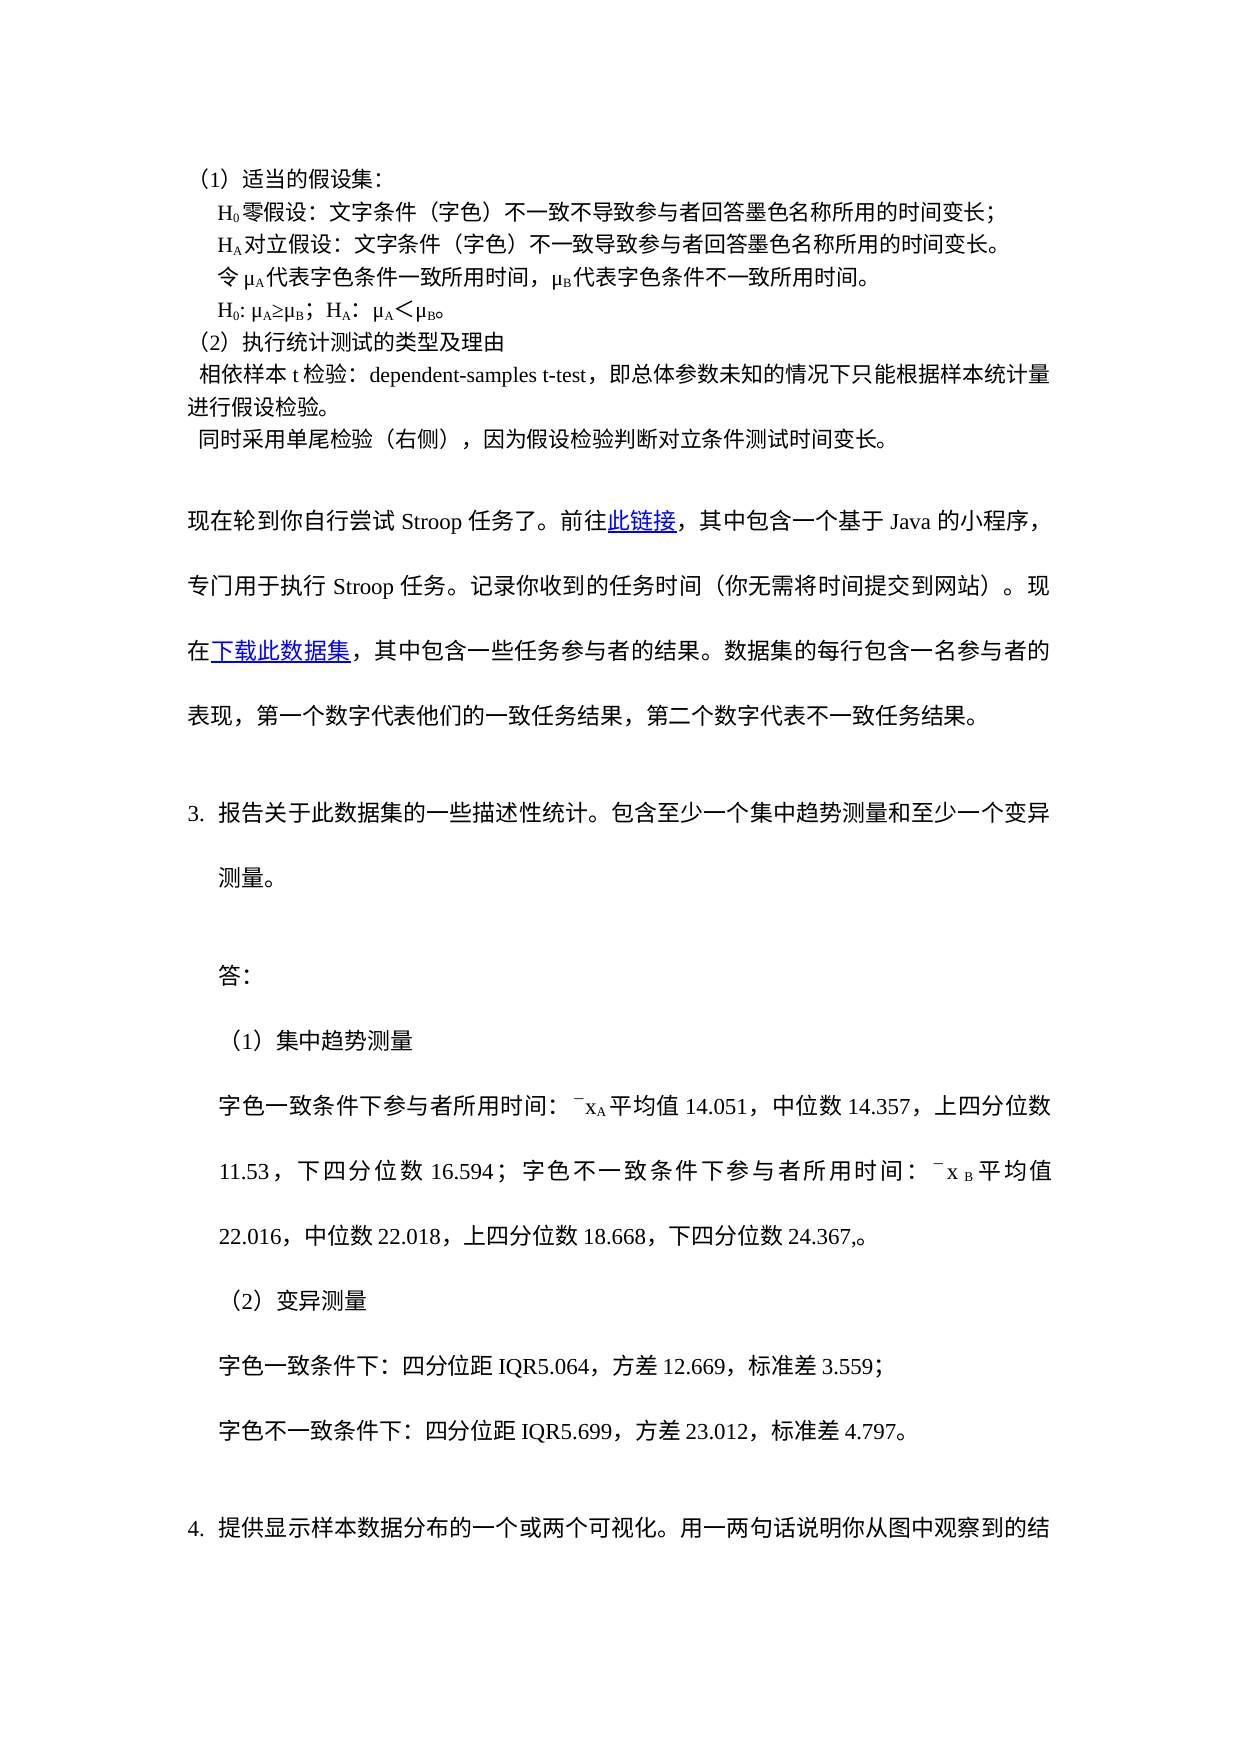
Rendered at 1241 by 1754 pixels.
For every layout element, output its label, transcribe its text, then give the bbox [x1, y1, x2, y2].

text 现在轮到你自行尝试 Stroop 任务了。前往此链接，其中包含一个基于 Java 的小程序，专门用于执行 Stroop 任务。记录你收到的任务时间（你无需将时间提交到网站）。现在下载此数据集，其中包含一些任务参与者的结果。数据集的每行包含一名参与者的表现，第一个数字代表他们的一致任务结果，第二个数字代表不一致任务结果。 [187, 487, 1053, 747]
list 字色一致条件下参与者所用时间：xA平均值14.051，中位数14.357，上四分位数11.53，下四分位数16.594；字色不一致条件下参与者所用时间：x B平均值22.016，中位数22.018，上四分位数18.668，下四分位数24.367,。 [218, 1072, 1053, 1267]
list 答： [218, 942, 1053, 1007]
list （2）变异测量 [218, 1267, 1053, 1332]
text （2）执行统计测试的类型及理由 [187, 324, 1053, 357]
list 字色不一致条件下：四分位距IQR5.699，方差23.012，标准差4.797。 [218, 1397, 1053, 1462]
list 字色一致条件下：四分位距IQR5.064，方差12.669，标准差3.559； [218, 1332, 1053, 1397]
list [187, 1494, 1053, 1559]
text H0: μA≥μB；HA：μA＜μB。 [217, 292, 1053, 324]
text H0零假设：文字条件（字色）不一致不导致参与者回答墨色名称所用的时间变长； [217, 194, 1053, 227]
text HA对立假设：文字条件（字色）不一致导致参与者回答墨色名称所用的时间变长。 [217, 227, 1053, 259]
text 相依样本t检验：dependent-samples t-test，即总体参数未知的情况下只能根据样本统计量进行假设检验。 [187, 357, 1053, 422]
text 同时采用单尾检验（右侧），因为假设检验判断对立条件测试时间变长。 [187, 422, 1053, 454]
text （1）适当的假设集： [187, 162, 1053, 194]
text 令μA代表字色条件一致所用时间，μB代表字色条件不一致所用时间。 [217, 259, 1053, 292]
list 报告关于此数据集的一些描述性统计。包含至少一个集中趋势测量和至少一个变异测量。 [187, 779, 1053, 909]
list （1）集中趋势测量 [218, 1007, 1053, 1072]
